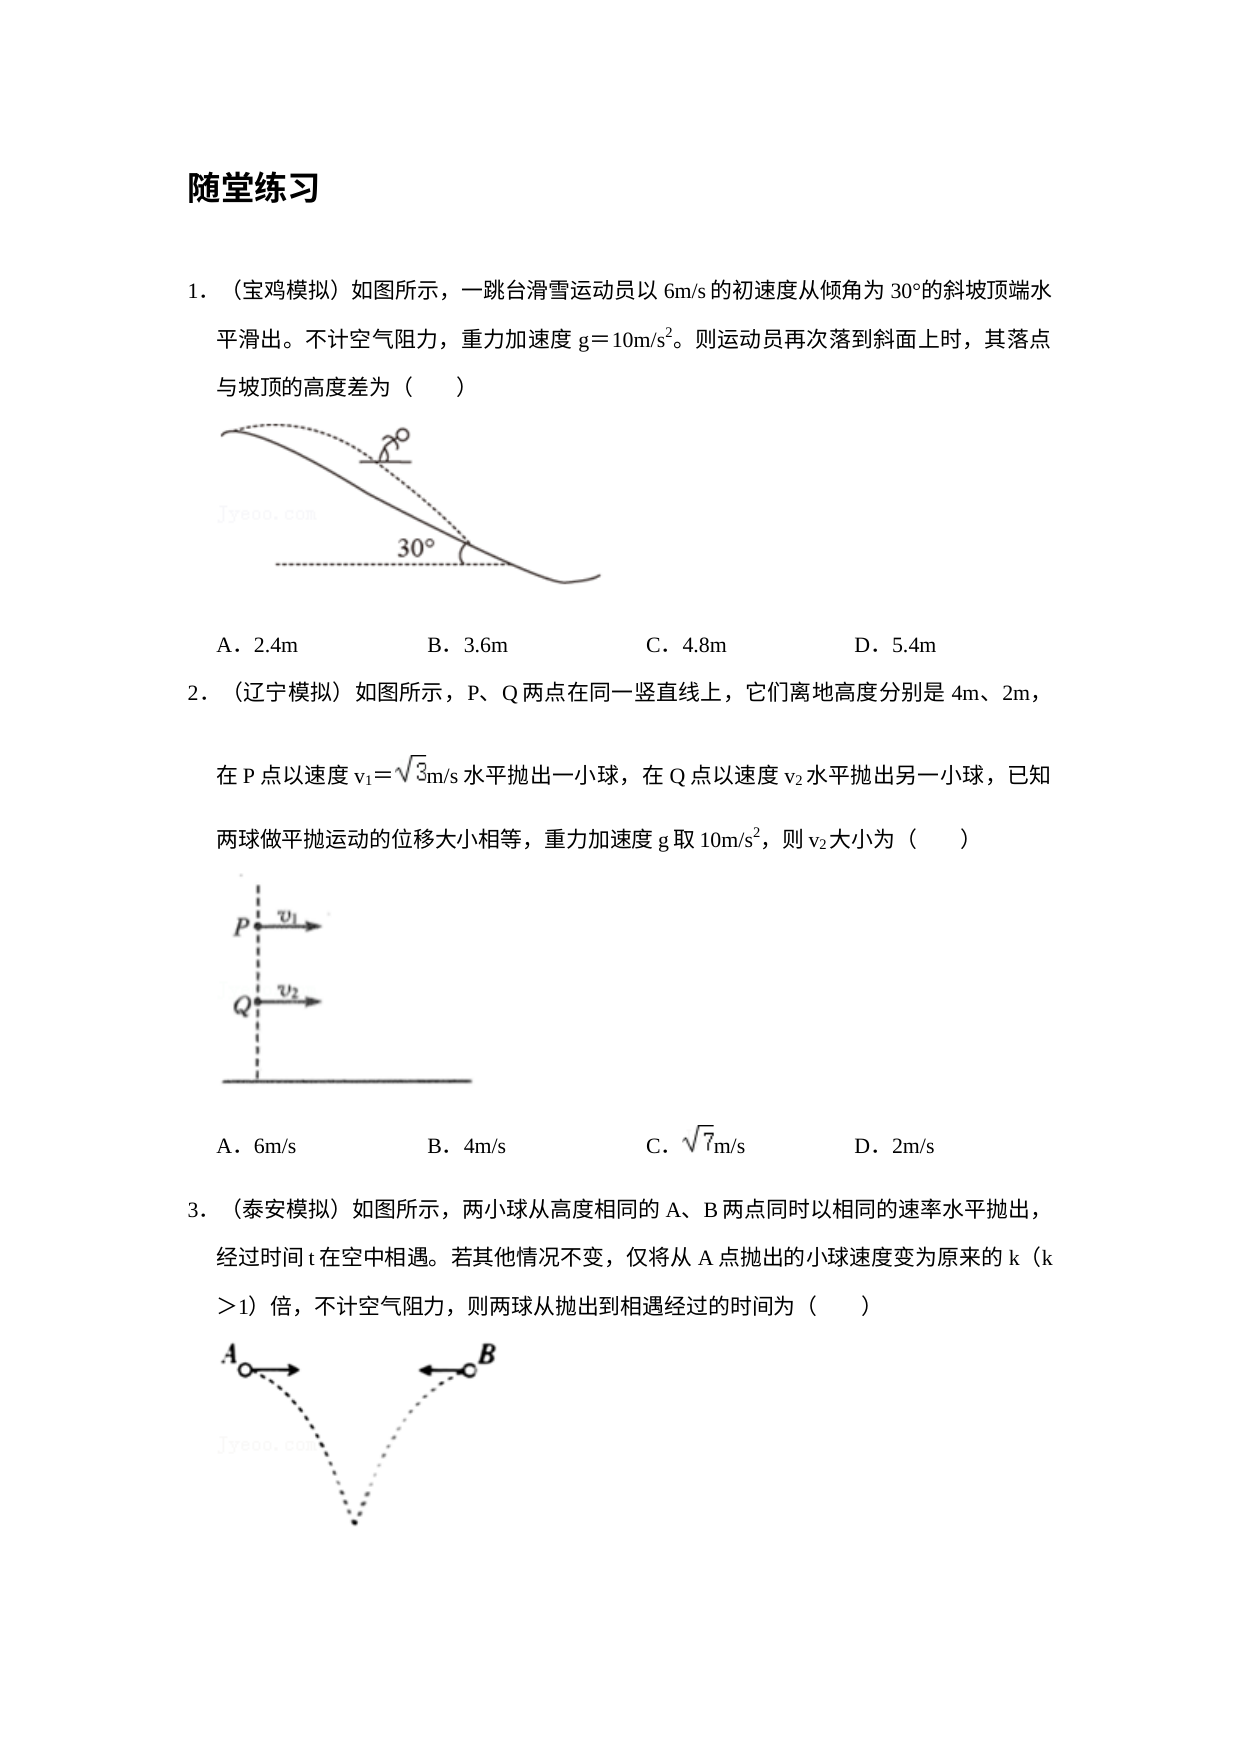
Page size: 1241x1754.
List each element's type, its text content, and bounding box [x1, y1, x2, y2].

text 3．（泰安模拟）如图所示，两小球从高度相同的A、B两点同时以相同的速率水平抛出，经过时间t在空中相遇。若其他情况不变，仅将从A点抛出的小球速度变为原来的k（k＞1）倍，不计空气阻力，则两球从抛出到相遇经过的时间为（ ） [187, 1191, 1053, 1321]
text 2．（辽宁模拟）如图所示，P、Q两点在同一竖直线上，它们离地高度分别是4m、2m，在P点以速度v1＝m/s水平抛出一小球，在Q点以速度v2水平抛出另一小球，已知两球做平抛运动的位移大小相等，重力加速度g取10m/s2，则v2大小为（ ） [187, 675, 1053, 854]
subtitle 随堂练习 [187, 162, 1053, 210]
text A．6m/s B．4m/s C．m/s D．2m/s [187, 1110, 1053, 1175]
picture [682, 1125, 714, 1154]
picture [216, 418, 607, 589]
text 1．（宝鸡模拟）如图所示，一跳台滑雪运动员以6m/s的初速度从倾角为30°的斜坡顶端水平滑出。不计空气阻力，重力加速度g＝10m/s2。则运动员再次落到斜面上时，其落点与坡顶的高度差为（ ） [187, 272, 1053, 402]
picture [216, 869, 479, 1090]
text A．2.4m B．3.6m C．4.8m D．5.4m [187, 627, 1053, 659]
picture [216, 1337, 501, 1531]
picture [395, 755, 427, 784]
